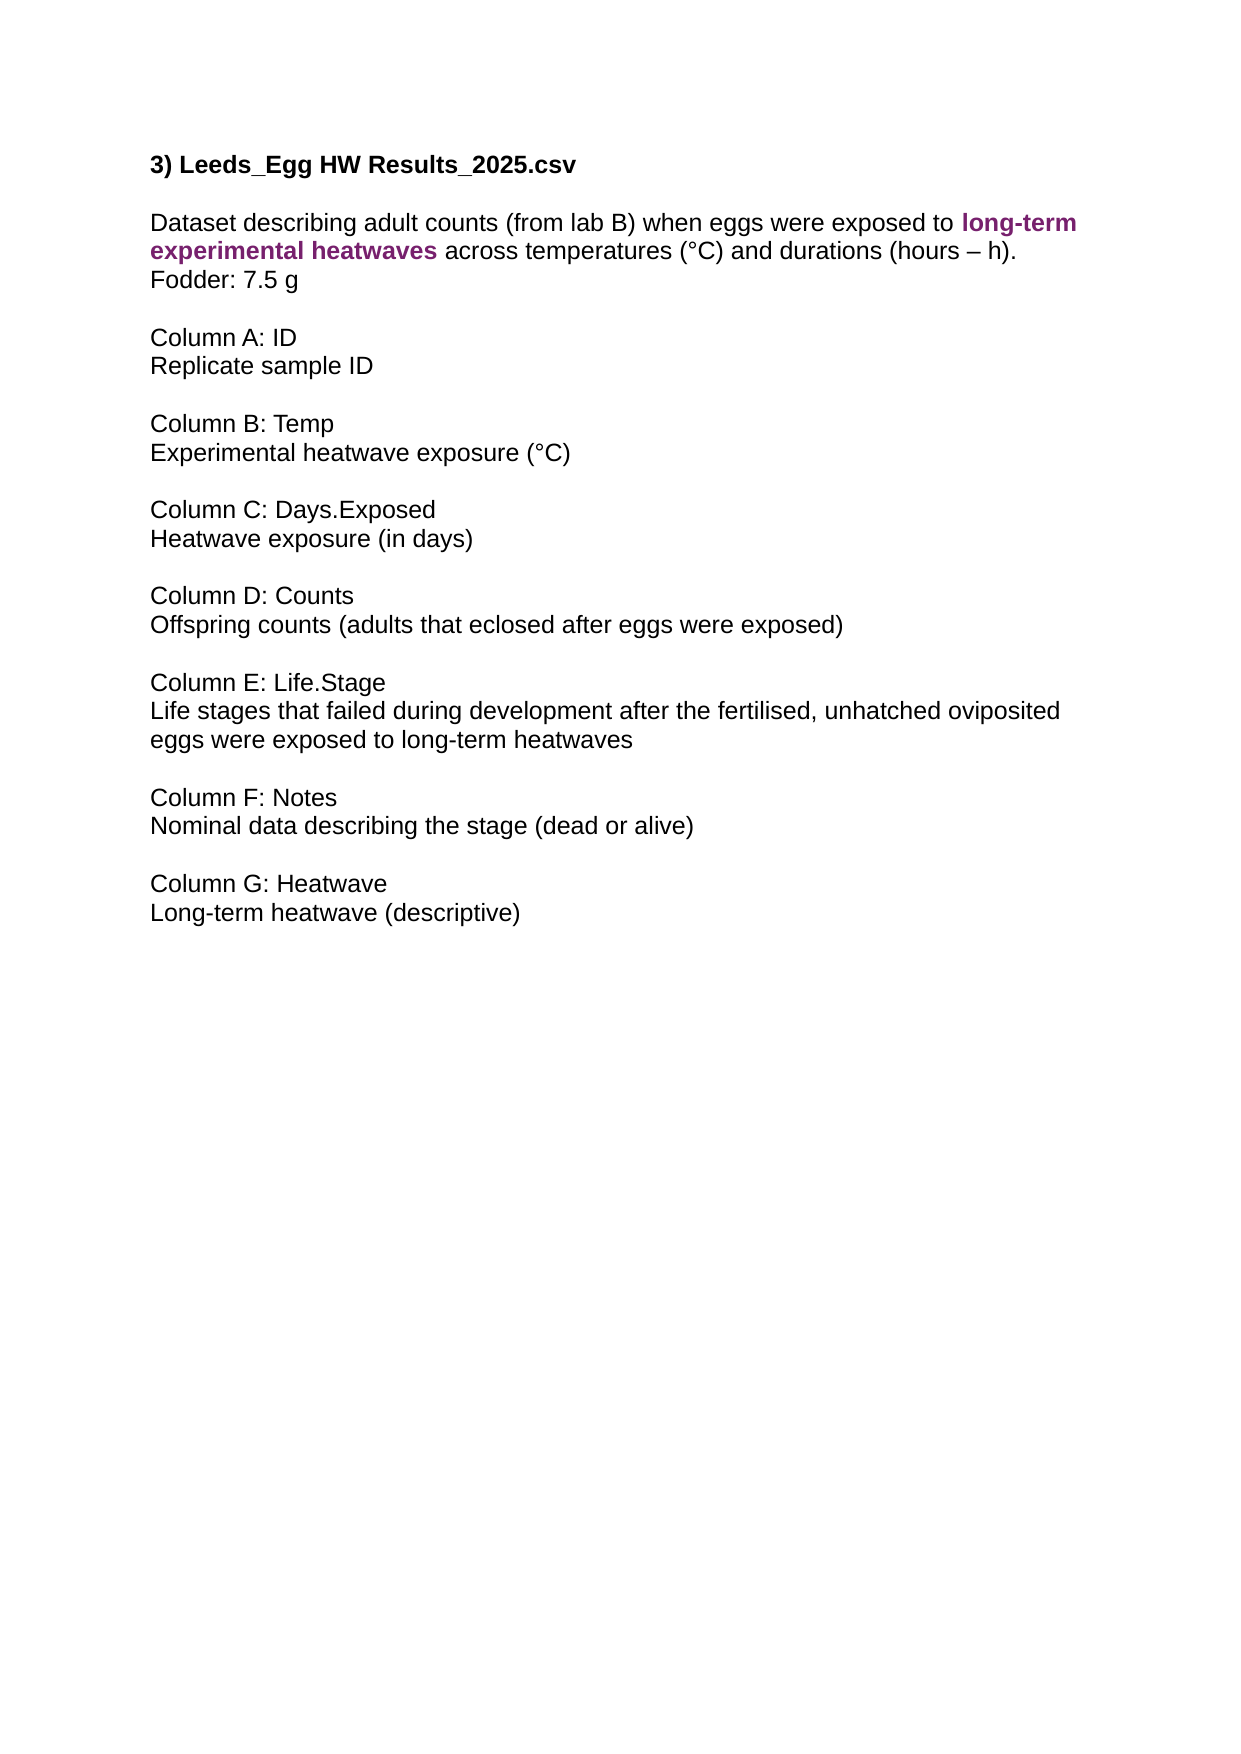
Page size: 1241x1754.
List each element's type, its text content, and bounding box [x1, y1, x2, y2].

text Column E: Life.Stage [150, 667, 1090, 696]
text Column D: Counts [150, 581, 1090, 610]
text Life stages that failed during development after the fertilised, unhatched oviposited eggs were exposed to long-term heatwaves [150, 696, 1090, 754]
text Fodder: 7.5 g [150, 265, 1090, 294]
text Column F: Notes [150, 782, 1090, 811]
text Column C: Days.Exposed [150, 495, 1090, 524]
text Column G: Heatwave [150, 869, 1090, 897]
text Column B: Temp [150, 409, 1090, 437]
text Long-term heatwave (descriptive) [150, 897, 1090, 926]
text Column A: ID [150, 322, 1090, 351]
text Offspring counts (adults that eclosed after eggs were exposed) [150, 610, 1090, 639]
text Heatwave exposure (in days) [150, 524, 1090, 552]
text Nominal data describing the stage (dead or alive) [150, 811, 1090, 840]
text Experimental heatwave exposure (°C) [150, 437, 1090, 466]
text Dataset describing adult counts (from lab B) when eggs were exposed to long-term experimental heatwaves across temperatures (°C) and durations (hours – h). [150, 207, 1090, 265]
text 3) Leeds_Egg HW Results_2025.csv [150, 150, 1090, 179]
text Replicate sample ID [150, 351, 1090, 380]
